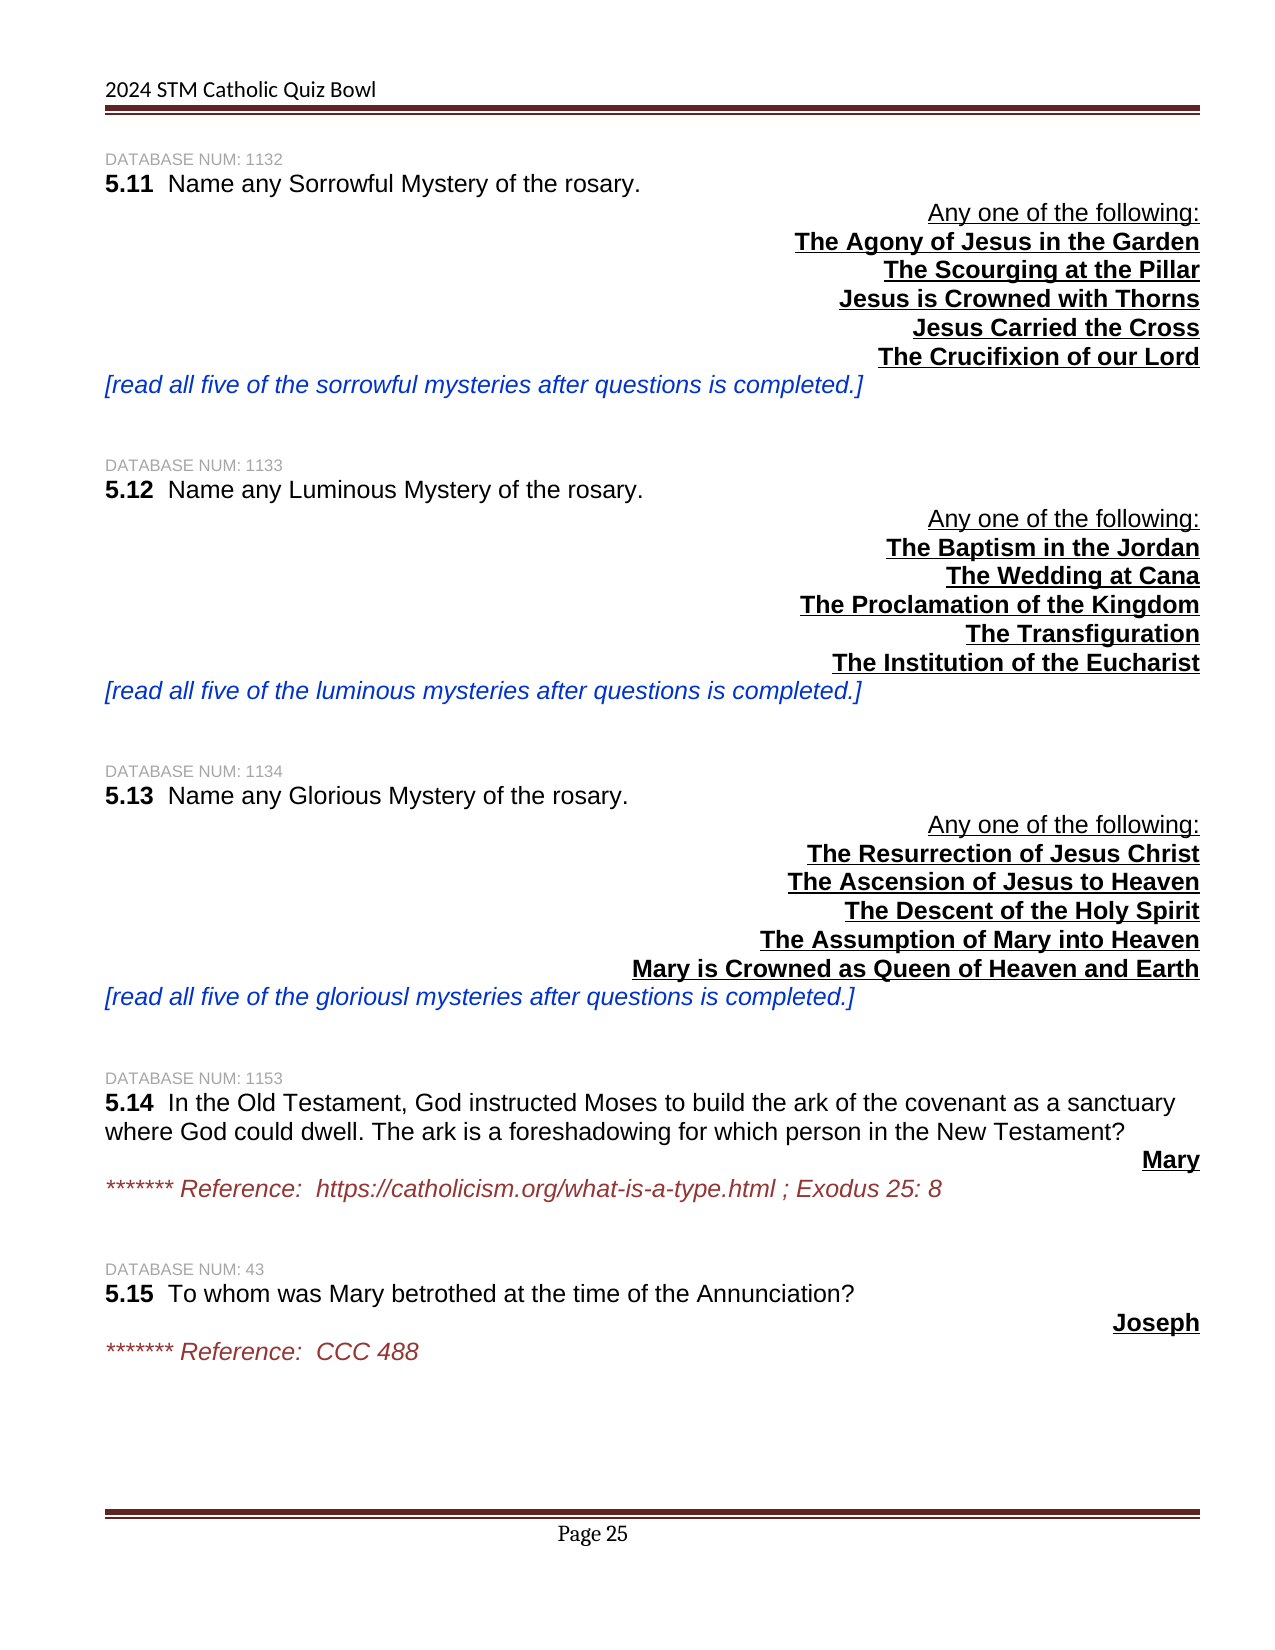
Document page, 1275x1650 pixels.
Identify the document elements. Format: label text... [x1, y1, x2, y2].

text DATABASE NUM: 1134 [105, 762, 1200, 781]
text [read all five of the sorrowful mysteries after questions is completed.] [105, 370, 1200, 399]
text The Resurrection of Jesus Christ [105, 838, 1200, 867]
text DATABASE NUM: 1132 [105, 150, 1200, 169]
text Mary is Crowned as Queen of Heaven and Earth [105, 953, 1200, 982]
text DATABASE NUM: 1133 [105, 456, 1200, 475]
text Mary [105, 1145, 1200, 1174]
text The Descent of the Holy Spirit [105, 896, 1200, 925]
text 5.14 In the Old Testament, God instructed Moses to build the ark of the covenant as a sanctuary where God could dwell. The ark is a foreshadowing for which person in the New Testament? [105, 1088, 1200, 1145]
text Joseph [105, 1308, 1200, 1337]
text DATABASE NUM: 43 [105, 1260, 1200, 1279]
text Any one of the following: [105, 504, 1200, 533]
text Any one of the following: [105, 810, 1200, 838]
text [read all five of the gloriousl mysteries after questions is completed.] [105, 982, 1200, 1011]
text The Ascension of Jesus to Heaven [105, 867, 1200, 896]
text 5.15 To whom was Mary betrothed at the time of the Annunciation? [105, 1279, 1200, 1308]
text 5.12 Name any Luminous Mystery of the rosary. [105, 475, 1200, 504]
text DATABASE NUM: 1153 [105, 1040, 1200, 1088]
text ******* Reference: CCC 488 [105, 1337, 1200, 1366]
text The Baptism in the Jordan The Wedding at Cana The Proclamation of the Kingdom The Transfiguration The Institution of the Eucharist [105, 533, 1200, 676]
text Any one of the following: The Agony of Jesus in the Garden The Scourging at the Pillar Jesus is Crowned with Thorns Jesus Carried the Cross The Crucifixion of our Lord [105, 198, 1200, 370]
text The Assumption of Mary into Heaven [105, 925, 1200, 953]
text 5.13 Name any Glorious Mystery of the rosary. [105, 781, 1200, 810]
text 5.11 Name any Sorrowful Mystery of the rosary. [105, 169, 1200, 198]
text ******* Reference: https://catholicism.org/what-is-a-type.html ; Exodus 25: 8 [105, 1174, 1200, 1203]
text [read all five of the luminous mysteries after questions is completed.] [105, 676, 1200, 705]
